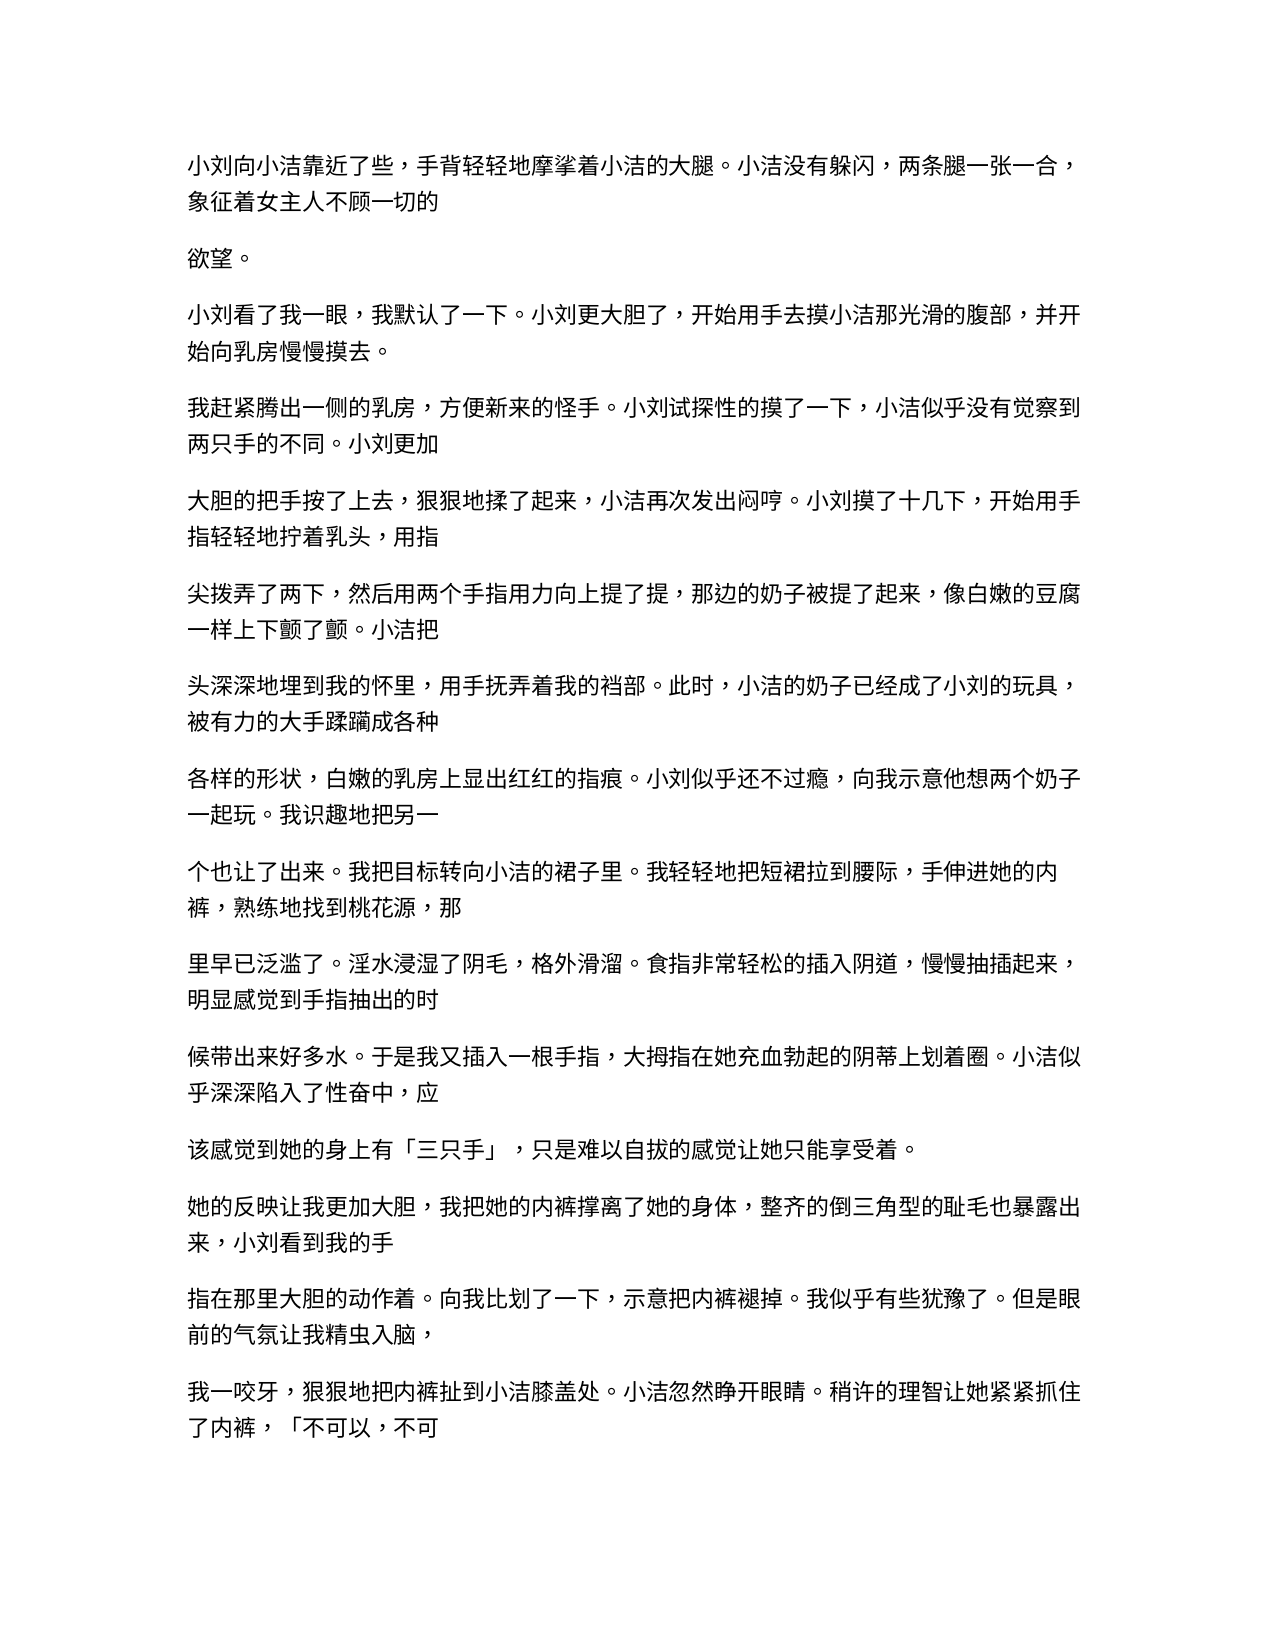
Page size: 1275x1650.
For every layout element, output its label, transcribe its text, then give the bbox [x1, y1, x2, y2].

text 小刘向小洁靠近了些，手背轻轻地摩挲着小洁的大腿。小洁没有躲闪，两条腿一张一合，象征着女主人不顾一切的 [187, 150, 1087, 217]
text 尖拨弄了两下，然后用两个手指用力向上提了提，那边的奶子被提了起来，像白嫩的豆腐一样上下颤了颤。小洁把 [187, 578, 1087, 645]
text 我赶紧腾出一侧的乳房，方便新来的怪手。小刘试探性的摸了一下，小洁似乎没有觉察到两只手的不同。小刘更加 [187, 392, 1087, 459]
text 她的反映让我更加大胆，我把她的内裤撑离了她的身体，整齐的倒三角型的耻毛也暴露出来，小刘看到我的手 [187, 1191, 1087, 1258]
text 个也让了出来。我把目标转向小洁的裙子里。我轻轻地把短裙拉到腰际，手伸进她的内裤，熟练地找到桃花源，那 [187, 856, 1087, 923]
text 各样的形状，白嫩的乳房上显出红红的指痕。小刘似乎还不过瘾，向我示意他想两个奶子一起玩。我识趣地把另一 [187, 763, 1087, 830]
text 里早已泛滥了。淫水浸湿了阴毛，格外滑溜。食指非常轻松的插入阴道，慢慢抽插起来，明显感觉到手指抽出的时 [187, 948, 1087, 1016]
text 小刘看了我一眼，我默认了一下。小刘更大胆了，开始用手去摸小洁那光滑的腹部，并开始向乳房慢慢摸去。 [187, 299, 1087, 367]
text 该感觉到她的身上有「三只手」，只是难以自拔的感觉让她只能享受着。 [187, 1134, 1087, 1165]
text 欲望。 [187, 243, 1087, 274]
text 大胆的把手按了上去，狠狠地揉了起来，小洁再次发出闷哼。小刘摸了十几下，开始用手指轻轻地拧着乳头，用指 [187, 485, 1087, 552]
text 指在那里大胆的动作着。向我比划了一下，示意把内裤褪掉。我似乎有些犹豫了。但是眼前的气氛让我精虫入脑， [187, 1283, 1087, 1351]
text 头深深地埋到我的怀里，用手抚弄着我的裆部。此时，小洁的奶子已经成了小刘的玩具，被有力的大手蹂躏成各种 [187, 670, 1087, 737]
text 我一咬牙，狠狠地把内裤扯到小洁膝盖处。小洁忽然睁开眼睛。稍许的理智让她紧紧抓住了内裤，「不可以，不可 [187, 1376, 1087, 1443]
text 候带出来好多水。于是我又插入一根手指，大拇指在她充血勃起的阴蒂上划着圈。小洁似乎深深陷入了性奋中，应 [187, 1041, 1087, 1108]
